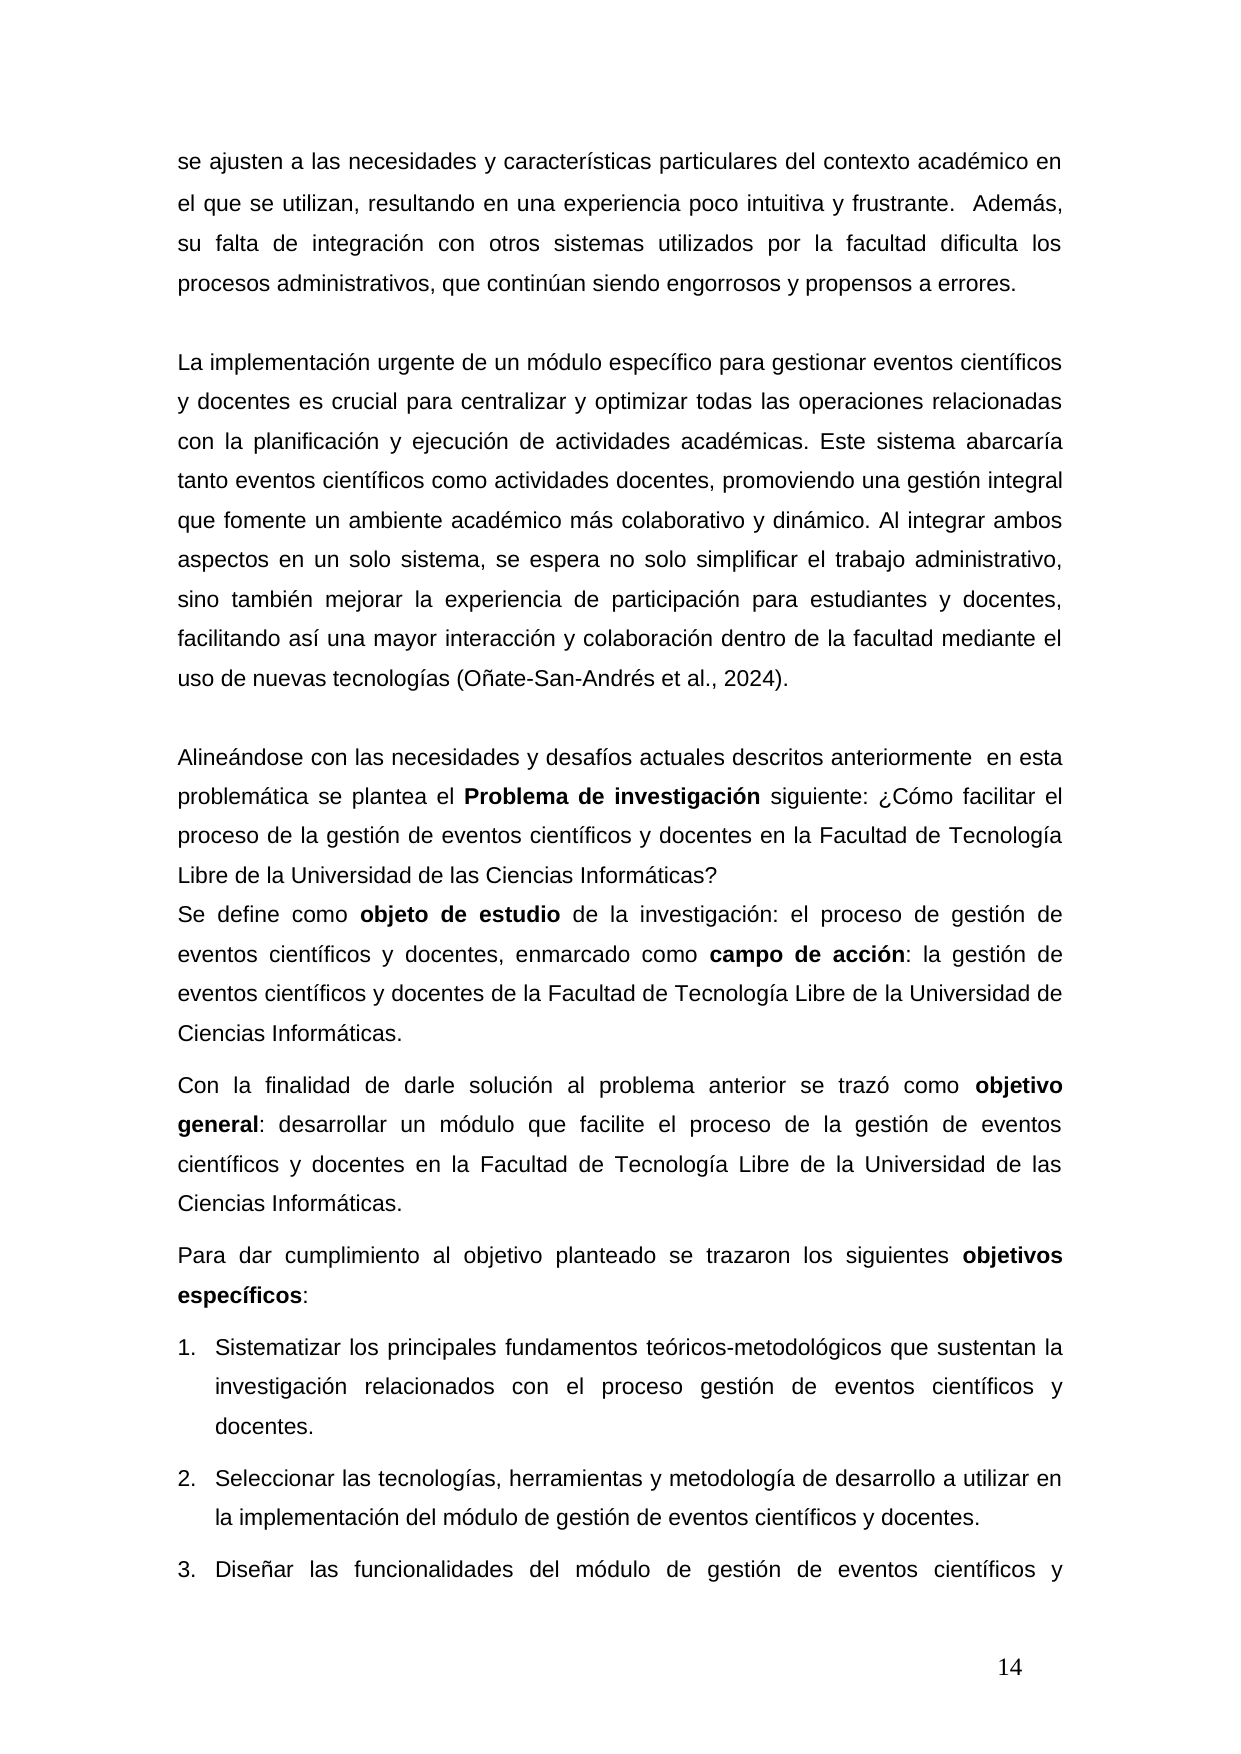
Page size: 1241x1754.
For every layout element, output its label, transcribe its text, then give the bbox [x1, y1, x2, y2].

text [177, 148, 1063, 296]
text Para dar cumplimiento al objetivo planteado se trazaron los siguientes objetivos específicos: [177, 1242, 1063, 1308]
text Con la finalidad de darle solución al problema anterior se trazó como objetivo general: desarrollar un módulo que facilite el proceso de la gestión de eventos científicos y docentes en la Facultad de Tecnología Libre de la Universidad de las Ciencias Informáticas. [177, 1072, 1063, 1217]
list Sistematizar los principales fundamentos teóricos-metodológicos que sustentan la investigación relacionados con el proceso gestión de eventos científicos y docentes. [177, 1334, 1063, 1439]
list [177, 1556, 1063, 1582]
list Seleccionar las tecnologías, herramientas y metodología de desarrollo a utilizar en la implementación del módulo de gestión de eventos científicos y docentes. [177, 1464, 1063, 1530]
text Se define como objeto de estudio de la investigación: el proceso de gestión de eventos científicos y docentes, enmarcado como campo de acción: la gestión de eventos científicos y docentes de la Facultad de Tecnología Libre de la Universidad de Ciencias Informáticas. [177, 901, 1063, 1046]
text La implementación urgente de un módulo específico para gestionar eventos científicos y docentes es crucial para centralizar y optimizar todas las operaciones relacionadas con la planificación y ejecución de actividades académicas. Este sistema abarcaría tanto eventos científicos como actividades docentes, promoviendo una gestión integral que fomente un ambiente académico más colaborativo y dinámico. Al integrar ambos aspectos en un solo sistema, se espera no solo simplificar el trabajo administrativo, sino también mejorar la experiencia de participación para estudiantes y docentes, facilitando así una mayor interacción y colaboración dentro de la facultad mediante el uso de nuevas tecnologías (Oñate-San-Andrés et al., 2024). [177, 349, 1063, 691]
text Alineándose con las necesidades y desafíos actuales descritos anteriormente en esta problemática se plantea el Problema de investigación siguiente: ¿Cómo facilitar el proceso de la gestión de eventos científicos y docentes en la Facultad de Tecnología Libre de la Universidad de las Ciencias Informáticas? [177, 743, 1063, 888]
